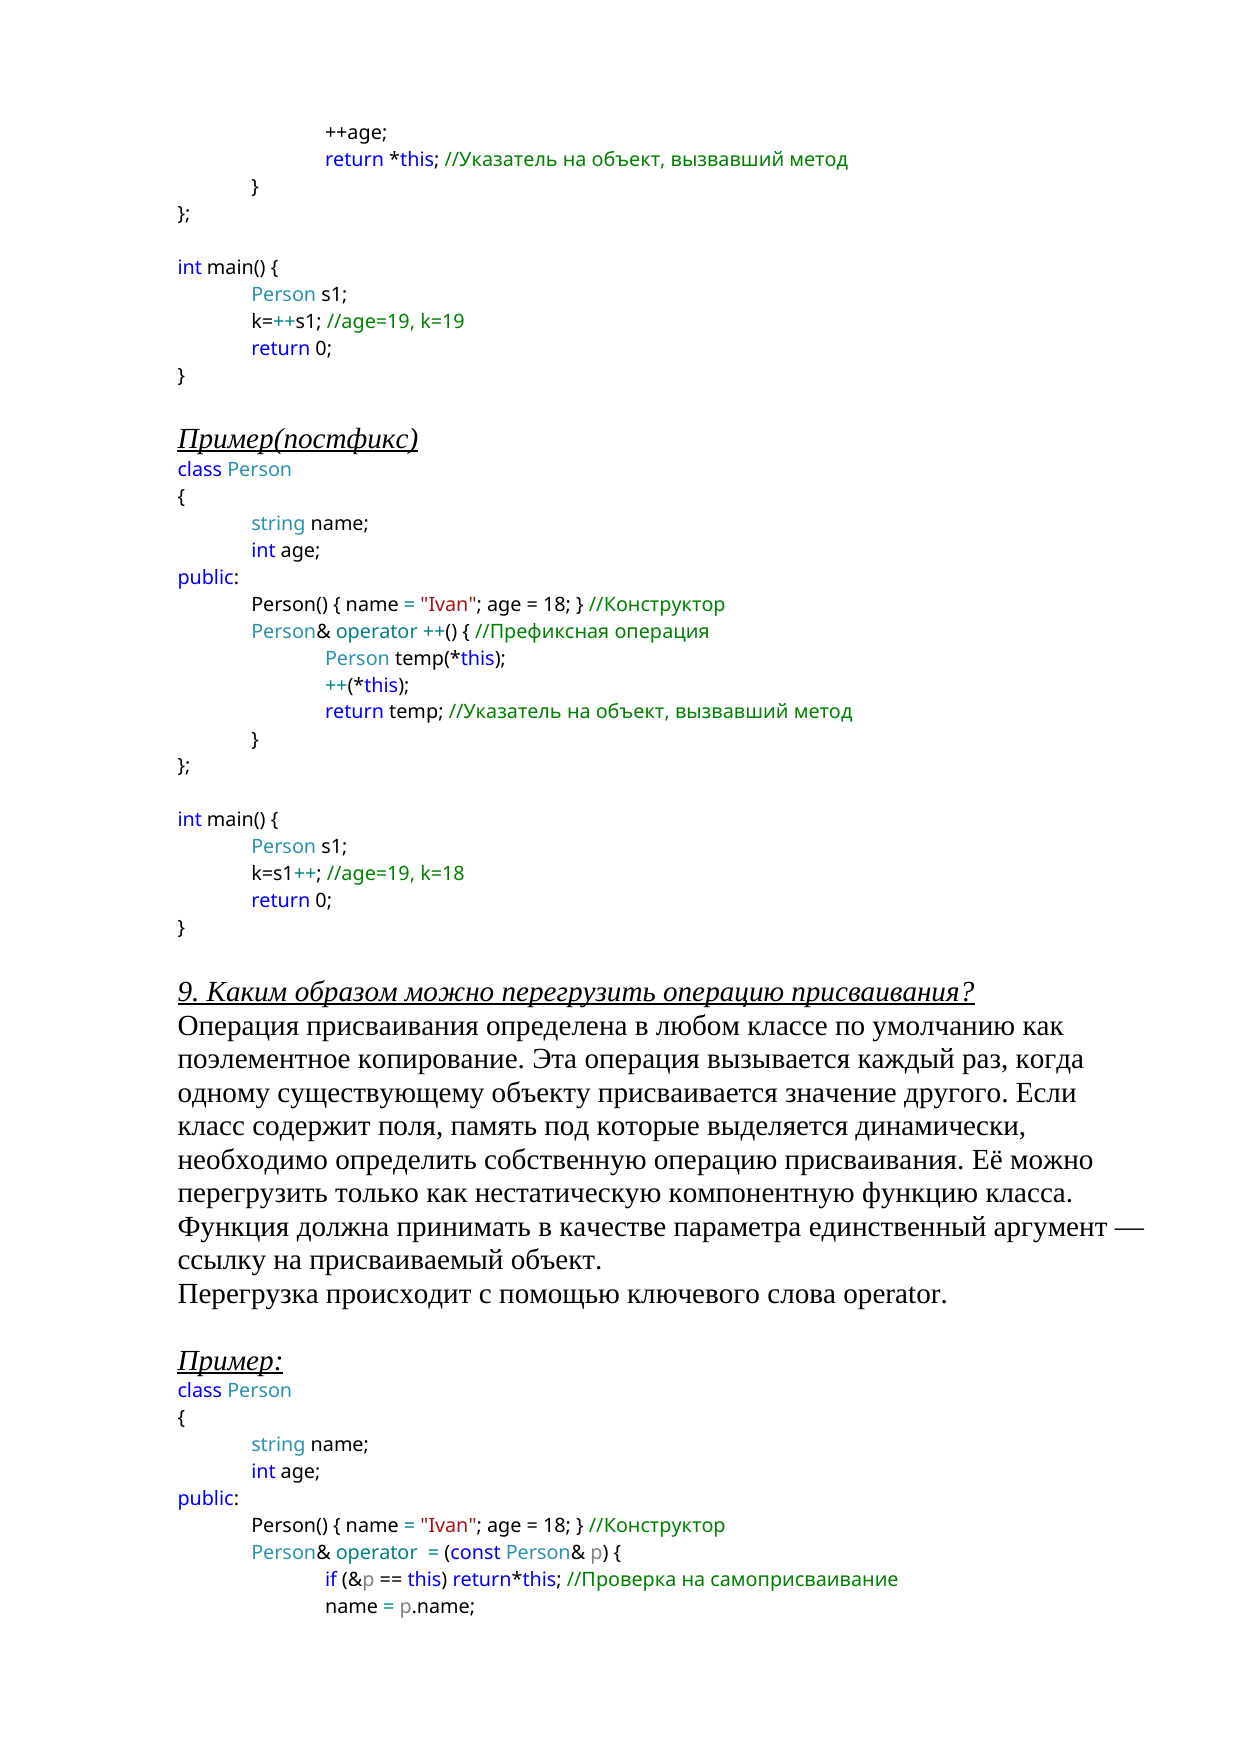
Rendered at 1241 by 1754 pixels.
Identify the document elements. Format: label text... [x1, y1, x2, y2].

text } [177, 361, 1152, 388]
text { [177, 482, 1152, 509]
text class Person [177, 455, 1152, 482]
text Person& operator = (const Person& p) { [177, 1538, 1152, 1566]
text return 0; [177, 887, 1152, 914]
text string name; [177, 509, 1152, 536]
text class Person [177, 1377, 1152, 1404]
text Person temp(*this); [177, 644, 1152, 671]
text return *this; //Указатель на объект, вызвавший метод [177, 145, 1152, 172]
text Person s1; [177, 833, 1152, 860]
text Person() { name = "Ivan"; age = 18; } //Конструктор [177, 1512, 1152, 1538]
text ++age; [177, 118, 1152, 145]
text k=++s1; //age=19, k=19 [177, 307, 1152, 334]
text Person() { name = "Ivan"; age = 18; } //Конструктор [177, 590, 1152, 617]
text string name; [177, 1431, 1152, 1458]
text Операция присваивания определена в любом классе по умолчанию как поэлементное копирование. Эта операция вызывается каждый раз, когда одному существующему объекту присваивается значение другого. Если класс содержит поля, память под которые выделяется динамически, необходимо определить собственную операцию присваивания. Её можно перегрузить только как нестатическую компонентную функцию класса. Функция должна принимать в качестве параметра единственный аргумент — ссылку на присваиваемый объект. [177, 1008, 1152, 1276]
text { [177, 1404, 1152, 1431]
text int age; [177, 1458, 1152, 1484]
text } [177, 914, 1152, 941]
text if (&p == this) return*this; //Проверка на самоприсваивание [177, 1566, 1152, 1592]
text int main() { [177, 806, 1152, 833]
text int main() { [177, 253, 1152, 280]
text } [177, 172, 1152, 199]
text public: [177, 1484, 1152, 1512]
text k=s1++; //age=19, k=18 [177, 860, 1152, 887]
text return 0; [177, 334, 1152, 361]
text Пример: [177, 1343, 1152, 1377]
text }; [177, 752, 1152, 779]
text Person s1; [177, 280, 1152, 307]
text Пример(постфикс) [177, 421, 1152, 455]
text Person& operator ++() { //Префиксная операция [177, 617, 1152, 644]
text int age; [177, 536, 1152, 563]
text Перегрузка происходит с помощью ключевого слова operator. [177, 1276, 1152, 1309]
text public: [177, 563, 1152, 590]
text }; [177, 199, 1152, 226]
text 9. Каким образом можно перегрузить операцию присваивания? [177, 974, 1152, 1008]
text ++(*this); [177, 671, 1152, 698]
text return temp; //Указатель на объект, вызвавший метод [177, 698, 1152, 725]
text } [177, 725, 1152, 752]
text name = p.name; [177, 1592, 1152, 1619]
